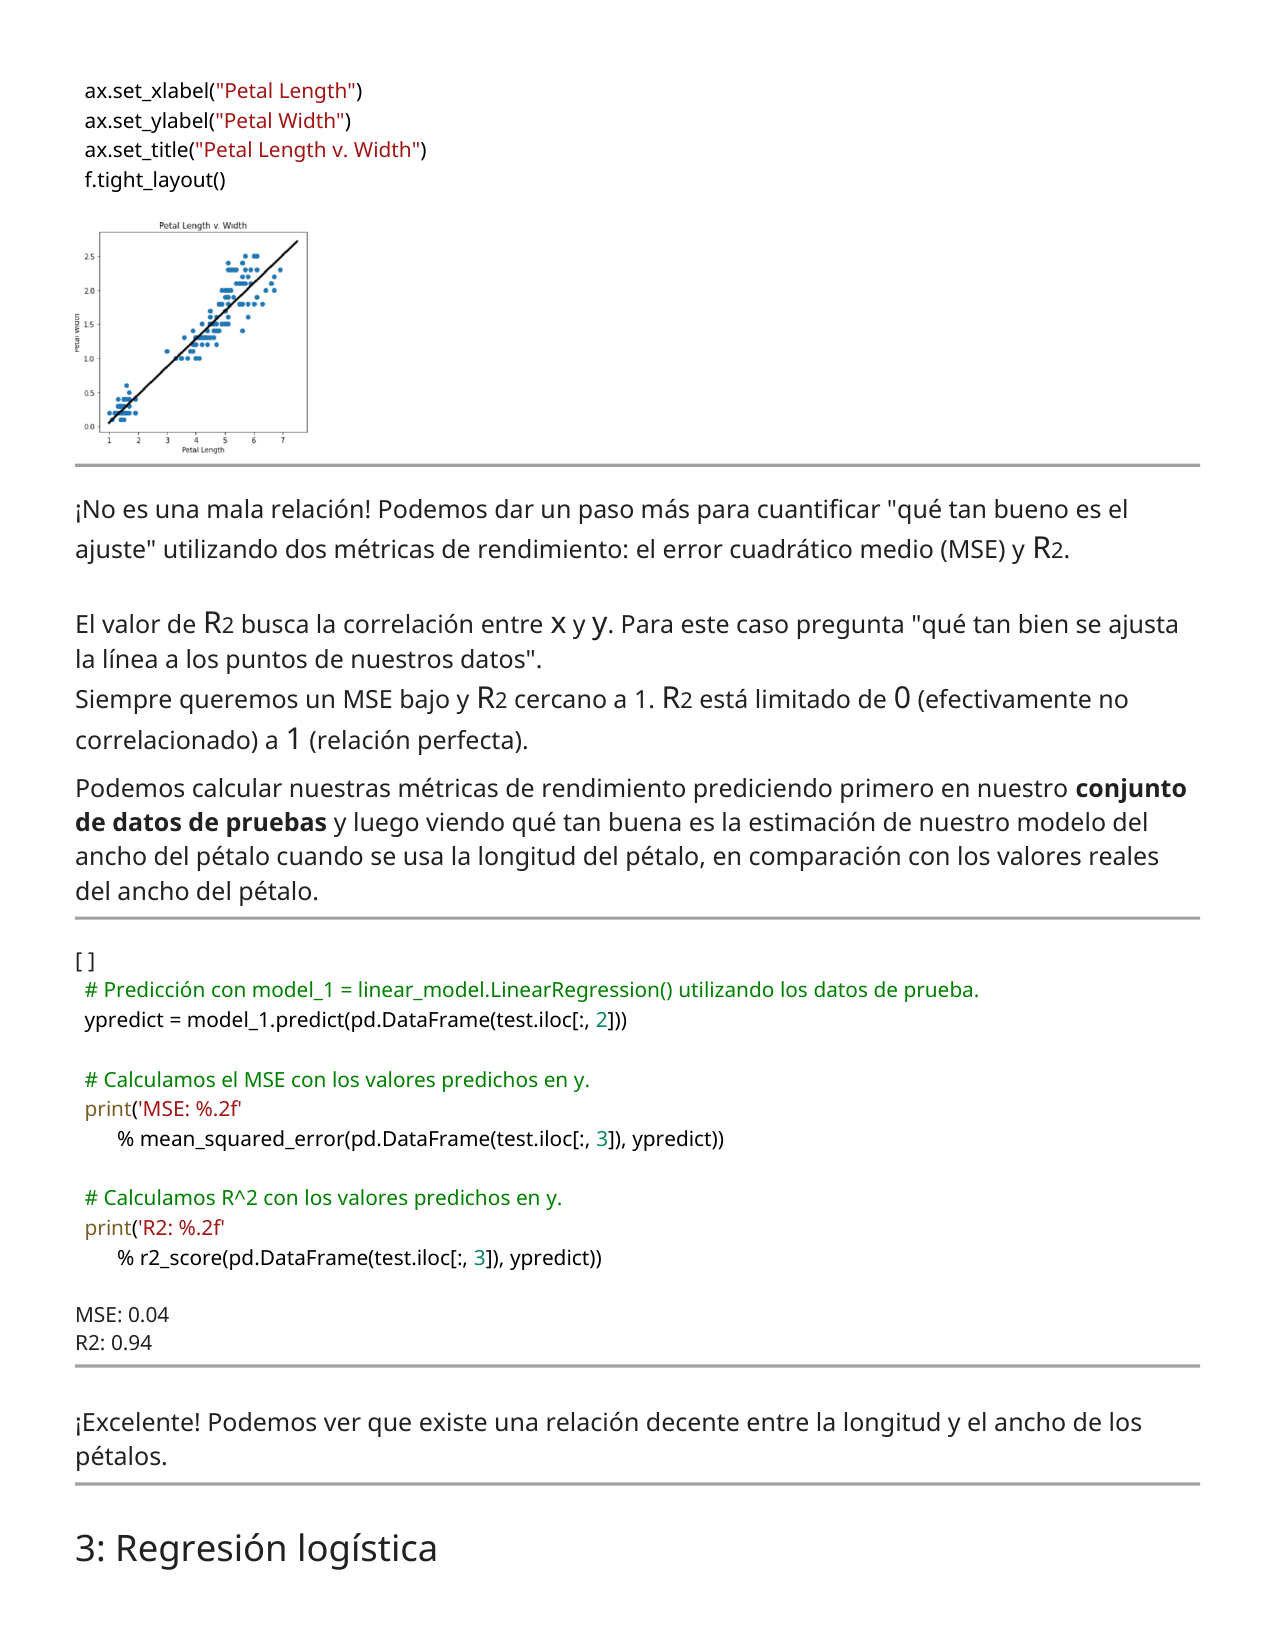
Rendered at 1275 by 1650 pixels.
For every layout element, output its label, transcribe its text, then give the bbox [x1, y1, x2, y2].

text R2: 0.94 [75, 1328, 1200, 1357]
text 3: Regresión logística [75, 1523, 1200, 1573]
text # Predicción con model_1 = linear_model.LinearRegression() utilizando los datos de prueba. ypredict = model_1.predict(pd.DataFrame(test.iloc[:, 2])) # Calculamos el MSE con los valores predichos en y. print('MSE: %.2f' % mean_squared_error(pd.DataFrame(test.iloc[:, 3]), ypredict)) # Calculamos R^2 con los valores predichos en y. print('R2: %.2f' % r2_score(pd.DataFrame(test.iloc[:, 3]), ypredict)) [84, 974, 1200, 1271]
text ¡No es una mala relación! Podemos dar un paso más para cuantificar "qué tan bueno es el ajuste" utilizando dos métricas de rendimiento: el error cuadrático medio (MSE) y R2. [75, 492, 1200, 567]
text Siempre queremos un MSE bajo y R2 cercano a 1. R2 está limitado de 0 (efectivamente no correlacionado) a 1 (relación perfecta). [75, 676, 1200, 758]
text El valor de R2 busca la correlación entre x y y. Para este caso pregunta "qué tan bien se ajusta la línea a los puntos de nuestros datos". [75, 601, 1200, 676]
picture [75, 222, 314, 456]
text [ ] [75, 944, 1200, 974]
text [84, 75, 1200, 194]
text Podemos calcular nuestras métricas de rendimiento prediciendo primero en nuestro conjunto de datos de pruebas y luego viendo qué tan buena es la estimación de nuestro modelo del ancho del pétalo cuando se usa la longitud del pétalo, en comparación con los valores reales del ancho del pétalo. [75, 771, 1200, 907]
text ¡Excelente! Podemos ver que existe una relación decente entre la longitud y el ancho de los pétalos. [75, 1405, 1200, 1473]
text MSE: 0.04 [75, 1300, 1200, 1328]
